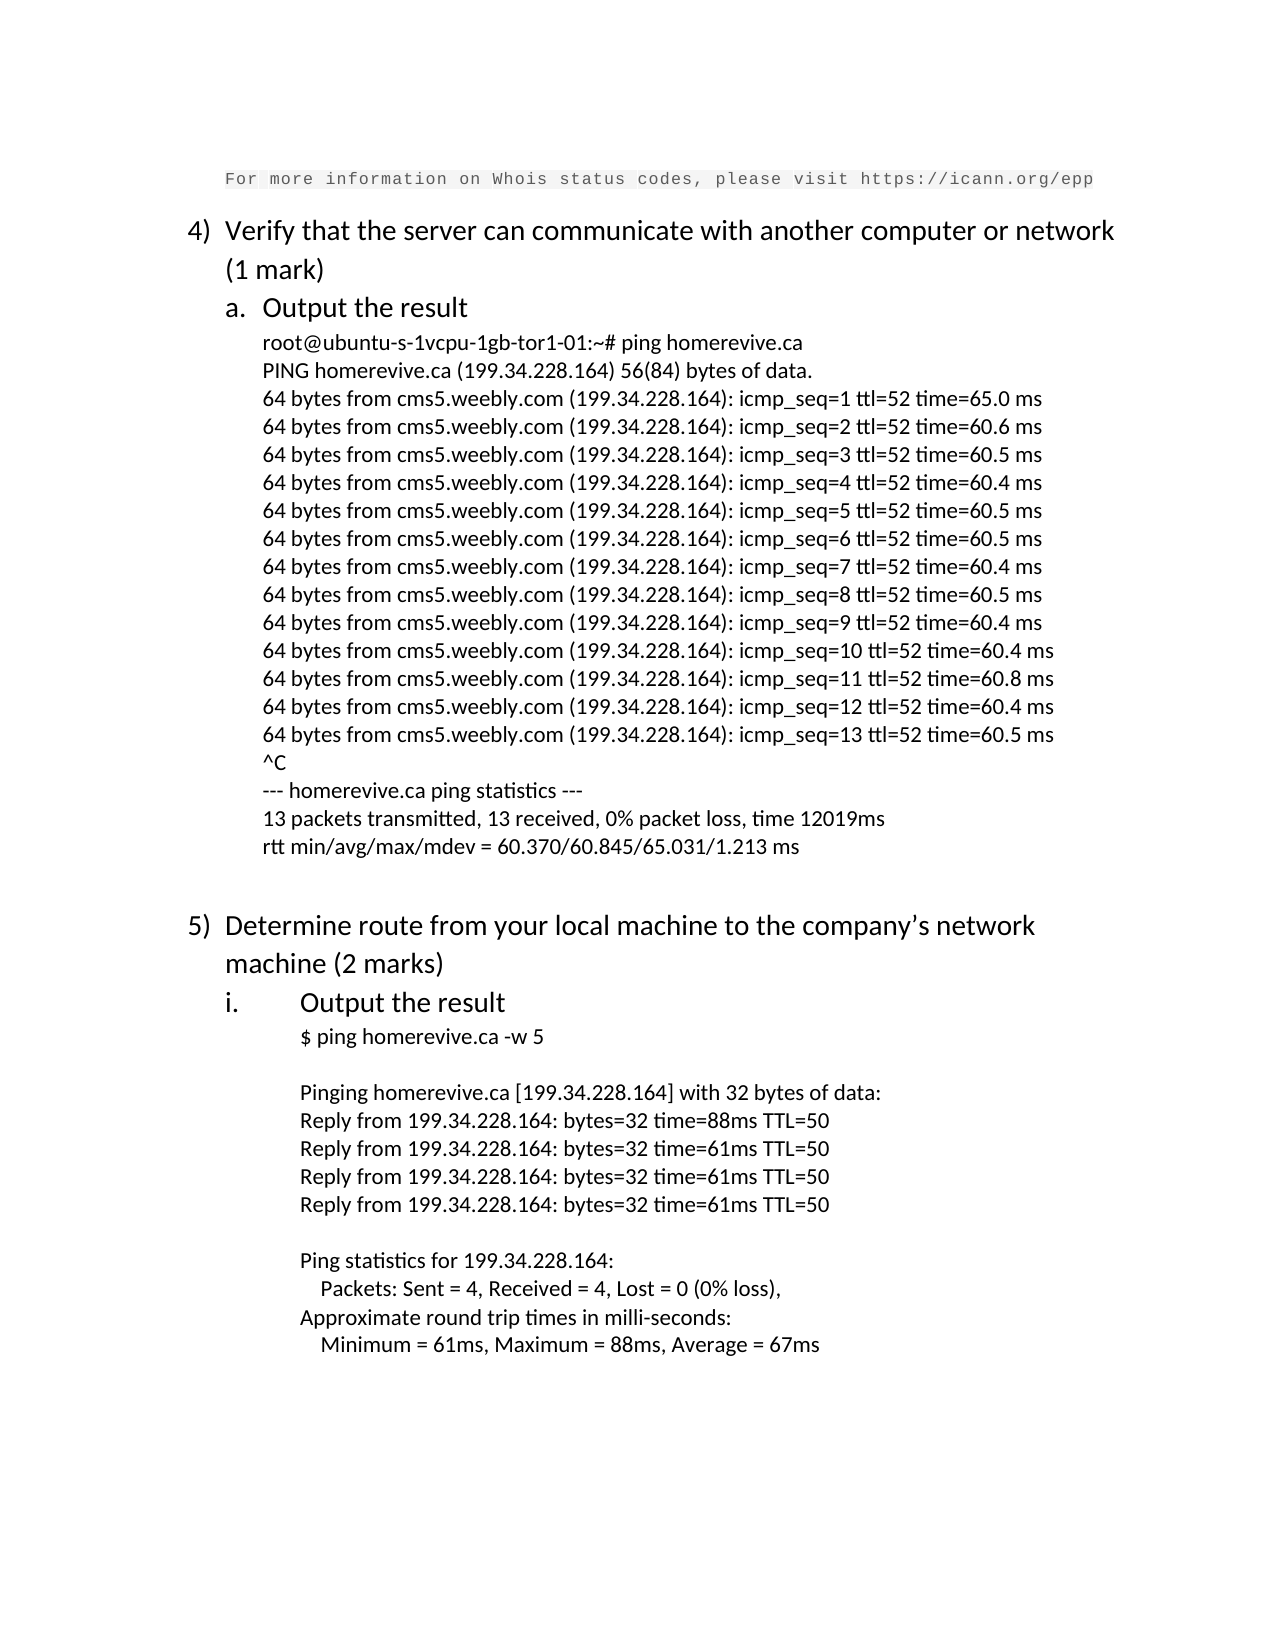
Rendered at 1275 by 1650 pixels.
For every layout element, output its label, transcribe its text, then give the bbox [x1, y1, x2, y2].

list Packets: Sent = 4, Received = 4, Lost = 0 (0% loss), [300, 1274, 1125, 1303]
list $ ping homerevive.ca -w 5 [300, 1022, 1125, 1050]
list Verify that the server can communicate with another computer or network (1 mark) [187, 212, 1125, 287]
list Ping statistics for 199.34.228.164: [300, 1247, 1125, 1274]
list 64 bytes from cms5.weebly.com (199.34.228.164): icmp_seq=1 ttl=52 time=65.0 ms [262, 384, 1125, 412]
list 13 packets transmitted, 13 received, 0% packet loss, time 12019ms [262, 804, 1125, 832]
list 64 bytes from cms5.weebly.com (199.34.228.164): icmp_seq=3 ttl=52 time=60.5 ms [262, 440, 1125, 468]
list --- homerevive.ca ping statistics --- [262, 776, 1125, 804]
list 64 bytes from cms5.weebly.com (199.34.228.164): icmp_seq=7 ttl=52 time=60.4 ms [262, 552, 1125, 580]
list 64 bytes from cms5.weebly.com (199.34.228.164): icmp_seq=9 ttl=52 time=60.4 ms [262, 608, 1125, 636]
list Determine route from your local machine to the company’s network machine (2 marks) [187, 907, 1125, 981]
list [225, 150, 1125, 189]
list Reply from 199.34.228.164: bytes=32 time=61ms TTL=50 [300, 1134, 1125, 1162]
list 64 bytes from cms5.weebly.com (199.34.228.164): icmp_seq=4 ttl=52 time=60.4 ms [262, 468, 1125, 496]
list Output the result [225, 984, 1125, 1019]
list 64 bytes from cms5.weebly.com (199.34.228.164): icmp_seq=11 ttl=52 time=60.8 ms [262, 664, 1125, 692]
list PING homerevive.ca (199.34.228.164) 56(84) bytes of data. [262, 356, 1125, 384]
list Minimum = 61ms, Maximum = 88ms, Average = 67ms [300, 1331, 1125, 1359]
list 64 bytes from cms5.weebly.com (199.34.228.164): icmp_seq=6 ttl=52 time=60.5 ms [262, 524, 1125, 552]
list 64 bytes from cms5.weebly.com (199.34.228.164): icmp_seq=10 ttl=52 time=60.4 ms [262, 636, 1125, 664]
list Approximate round trip times in milli-seconds: [300, 1303, 1125, 1331]
list Pinging homerevive.ca [199.34.228.164] with 32 bytes of data: [300, 1078, 1125, 1106]
list 64 bytes from cms5.weebly.com (199.34.228.164): icmp_seq=5 ttl=52 time=60.5 ms [262, 496, 1125, 524]
list Reply from 199.34.228.164: bytes=32 time=61ms TTL=50 [300, 1162, 1125, 1191]
list 64 bytes from cms5.weebly.com (199.34.228.164): icmp_seq=12 ttl=52 time=60.4 ms [262, 692, 1125, 720]
list Reply from 199.34.228.164: bytes=32 time=88ms TTL=50 [300, 1106, 1125, 1134]
list Reply from 199.34.228.164: bytes=32 time=61ms TTL=50 [300, 1191, 1125, 1218]
list Output the result [225, 289, 1125, 325]
list 64 bytes from cms5.weebly.com (199.34.228.164): icmp_seq=8 ttl=52 time=60.5 ms [262, 580, 1125, 608]
list root@ubuntu-s-1vcpu-1gb-tor1-01:~# ping homerevive.ca [262, 328, 1125, 356]
list 64 bytes from cms5.weebly.com (199.34.228.164): icmp_seq=2 ttl=52 time=60.6 ms [262, 412, 1125, 440]
list 64 bytes from cms5.weebly.com (199.34.228.164): icmp_seq=13 ttl=52 time=60.5 ms [262, 720, 1125, 748]
list ^C [262, 748, 1125, 776]
list rtt min/avg/max/mdev = 60.370/60.845/65.031/1.213 ms [262, 832, 1125, 860]
